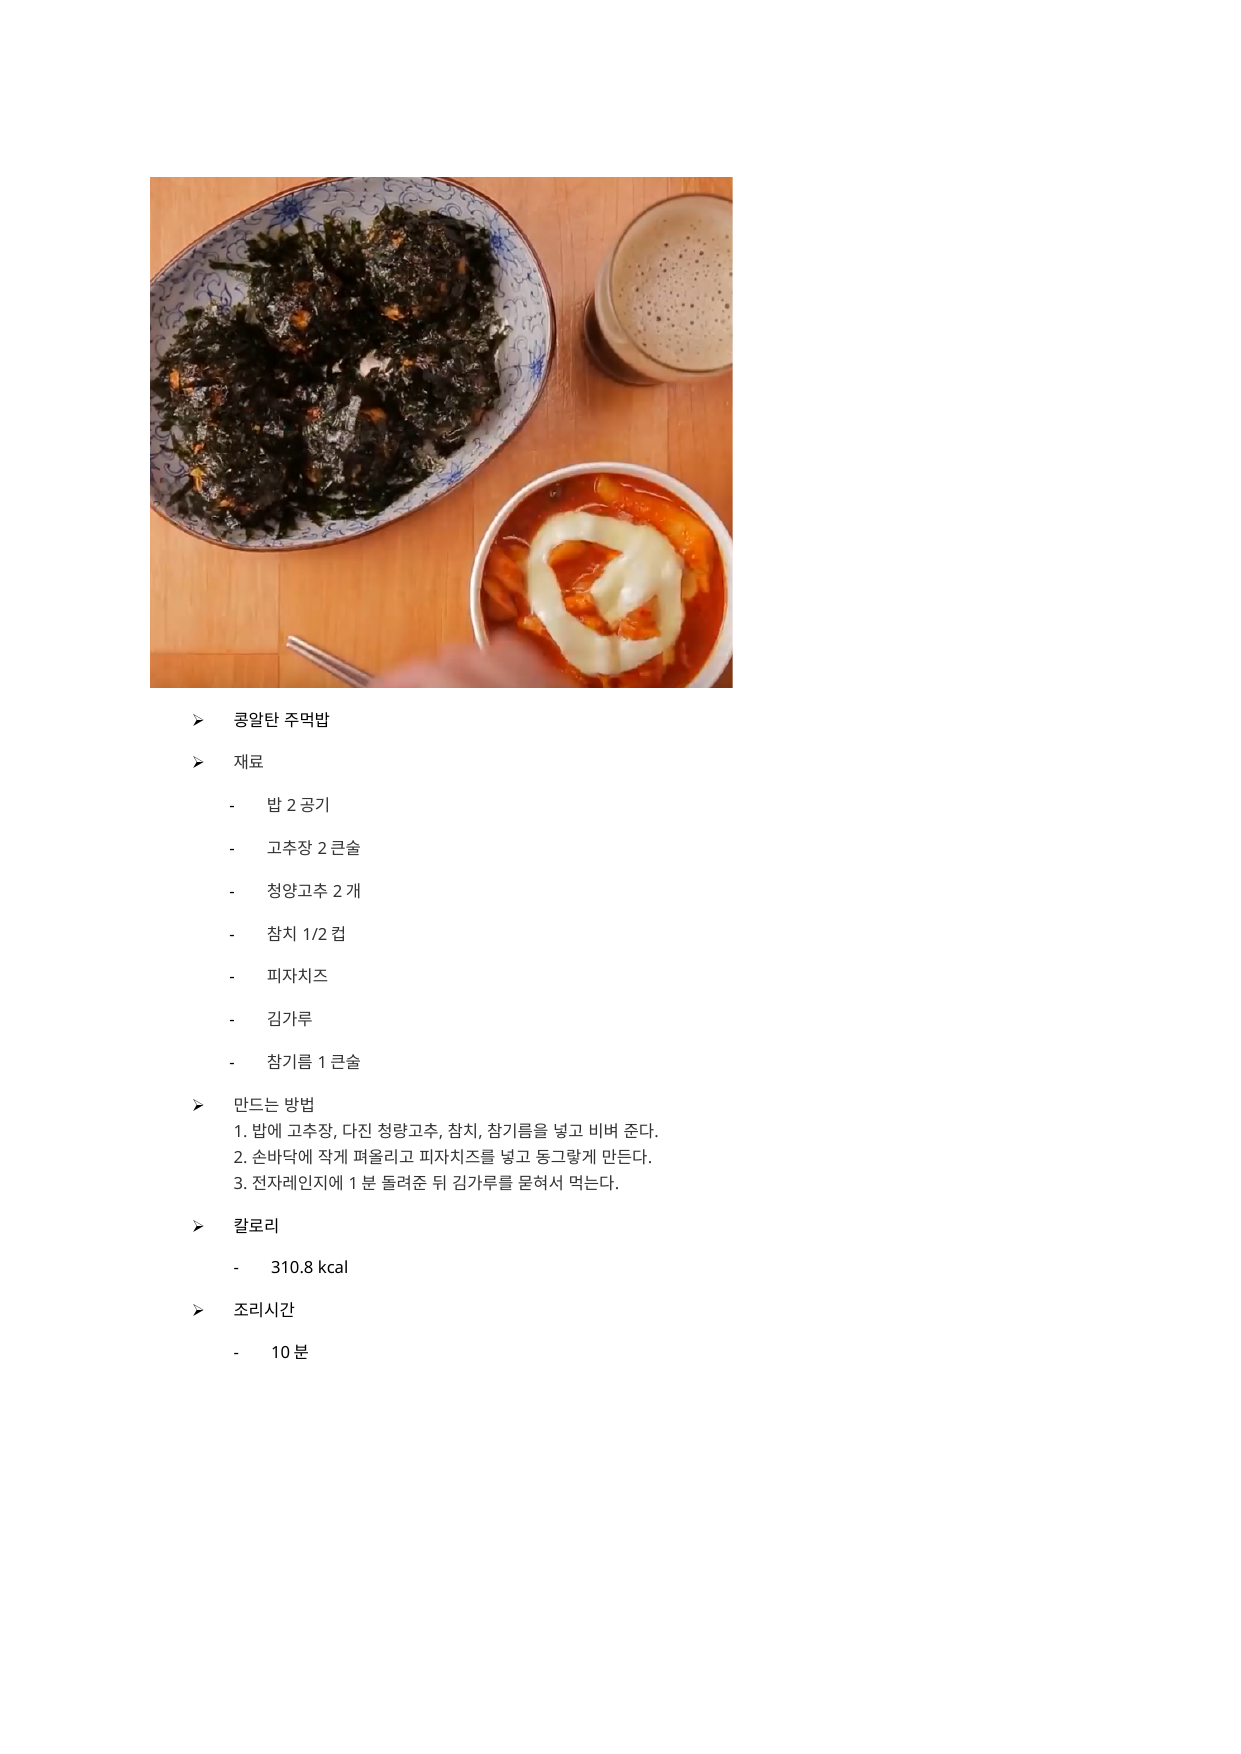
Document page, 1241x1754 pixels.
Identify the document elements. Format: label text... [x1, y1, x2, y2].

list 재료 [192, 749, 1090, 774]
list 김가루 [229, 1006, 1090, 1031]
list 참기름 1큰술 [229, 1049, 1090, 1073]
list 고추장 2큰술 [229, 835, 1090, 859]
list 만드는 방법 1. 밥에 고추장, 다진 청량고추, 참치, 참기름을 넣고 비벼 준다. 2. 손바닥에 작게 펴올리고 피자치즈를 넣고 동그랗게 만든다. 3. 전자레인지에 1분 돌려준 뒤 김가루를 묻혀서 먹는다. [192, 1092, 1090, 1194]
list 조리시간 [192, 1297, 1090, 1321]
list 10분 [233, 1339, 1090, 1364]
picture [150, 177, 733, 688]
list 참치 1/2컵 [229, 921, 1090, 945]
list 칼로리 [192, 1213, 1090, 1237]
list 청양고추 2개 [229, 878, 1090, 902]
list 콩알탄 주먹밥 [192, 707, 1090, 731]
list 310.8 kcal [233, 1256, 1090, 1278]
list 피자치즈 [229, 963, 1090, 988]
list 밥 2공기 [229, 792, 1090, 816]
